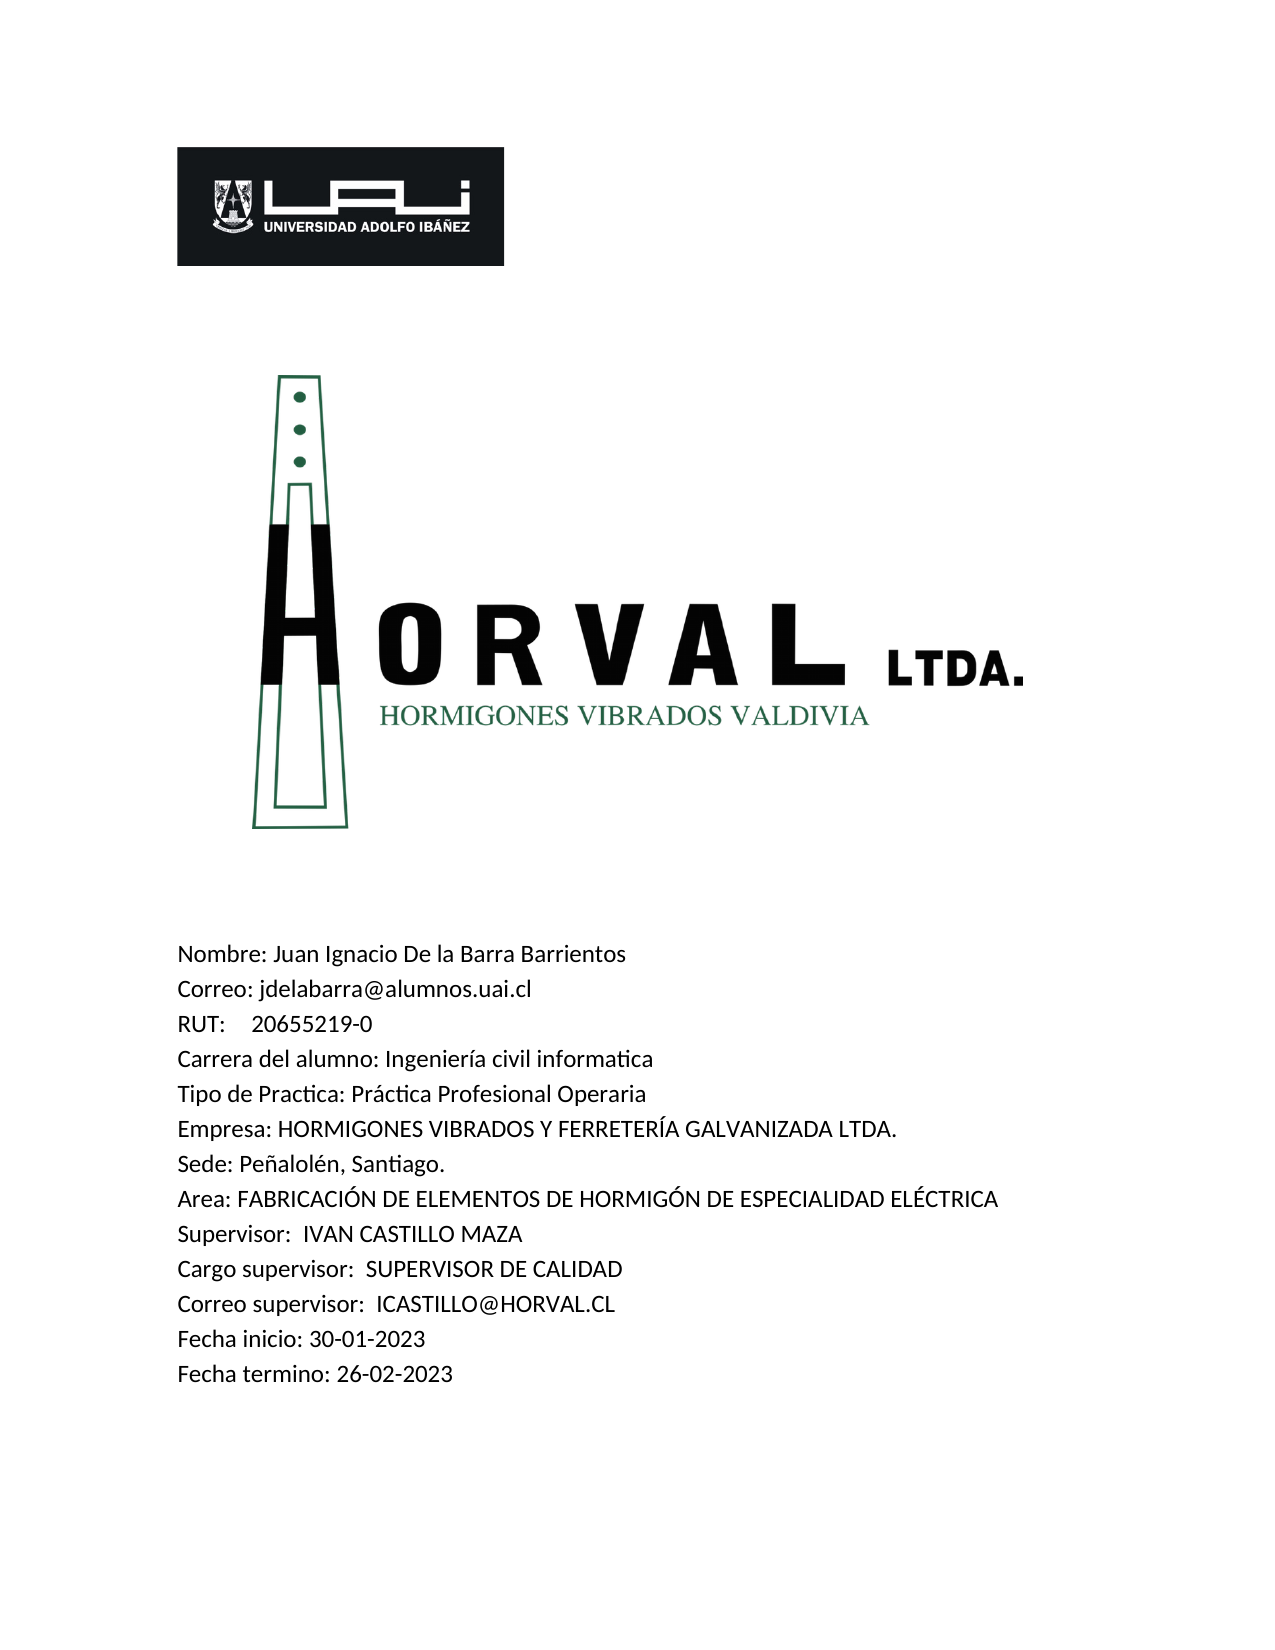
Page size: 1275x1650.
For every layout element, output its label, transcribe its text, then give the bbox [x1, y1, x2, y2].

text Correo: jdelabarra@alumnos.uai.cl [177, 973, 1098, 1004]
text Supervisor: IVAN CASTILLO MAZA [177, 1218, 1098, 1249]
picture [252, 375, 1023, 829]
text Fecha inicio: 30-01-2023 [177, 1323, 1098, 1354]
text RUT: 20655219-0 [177, 1008, 1098, 1039]
text Sede: Peñalolén, Santiago. [177, 1148, 1098, 1179]
picture [177, 147, 505, 266]
text Cargo supervisor: SUPERVISOR DE CALIDAD [177, 1253, 1098, 1284]
text Area: FABRICACIÓN DE ELEMENTOS DE HORMIGÓN DE ESPECIALIDAD ELÉCTRICA [177, 1183, 1098, 1214]
text Nombre: Juan Ignacio De la Barra Barrientos [177, 938, 1098, 969]
text Carrera del alumno: Ingeniería civil informatica [177, 1043, 1098, 1074]
text Fecha termino: 26-02-2023 [177, 1358, 1098, 1389]
text Tipo de Practica: Práctica Profesional Operaria Empresa: HORMIGONES VIBRADOS Y FERRETERÍA GALVANIZADA LTDA. [177, 1078, 1098, 1144]
text Correo supervisor: ICASTILLO@HORVAL.CL [177, 1288, 1098, 1319]
